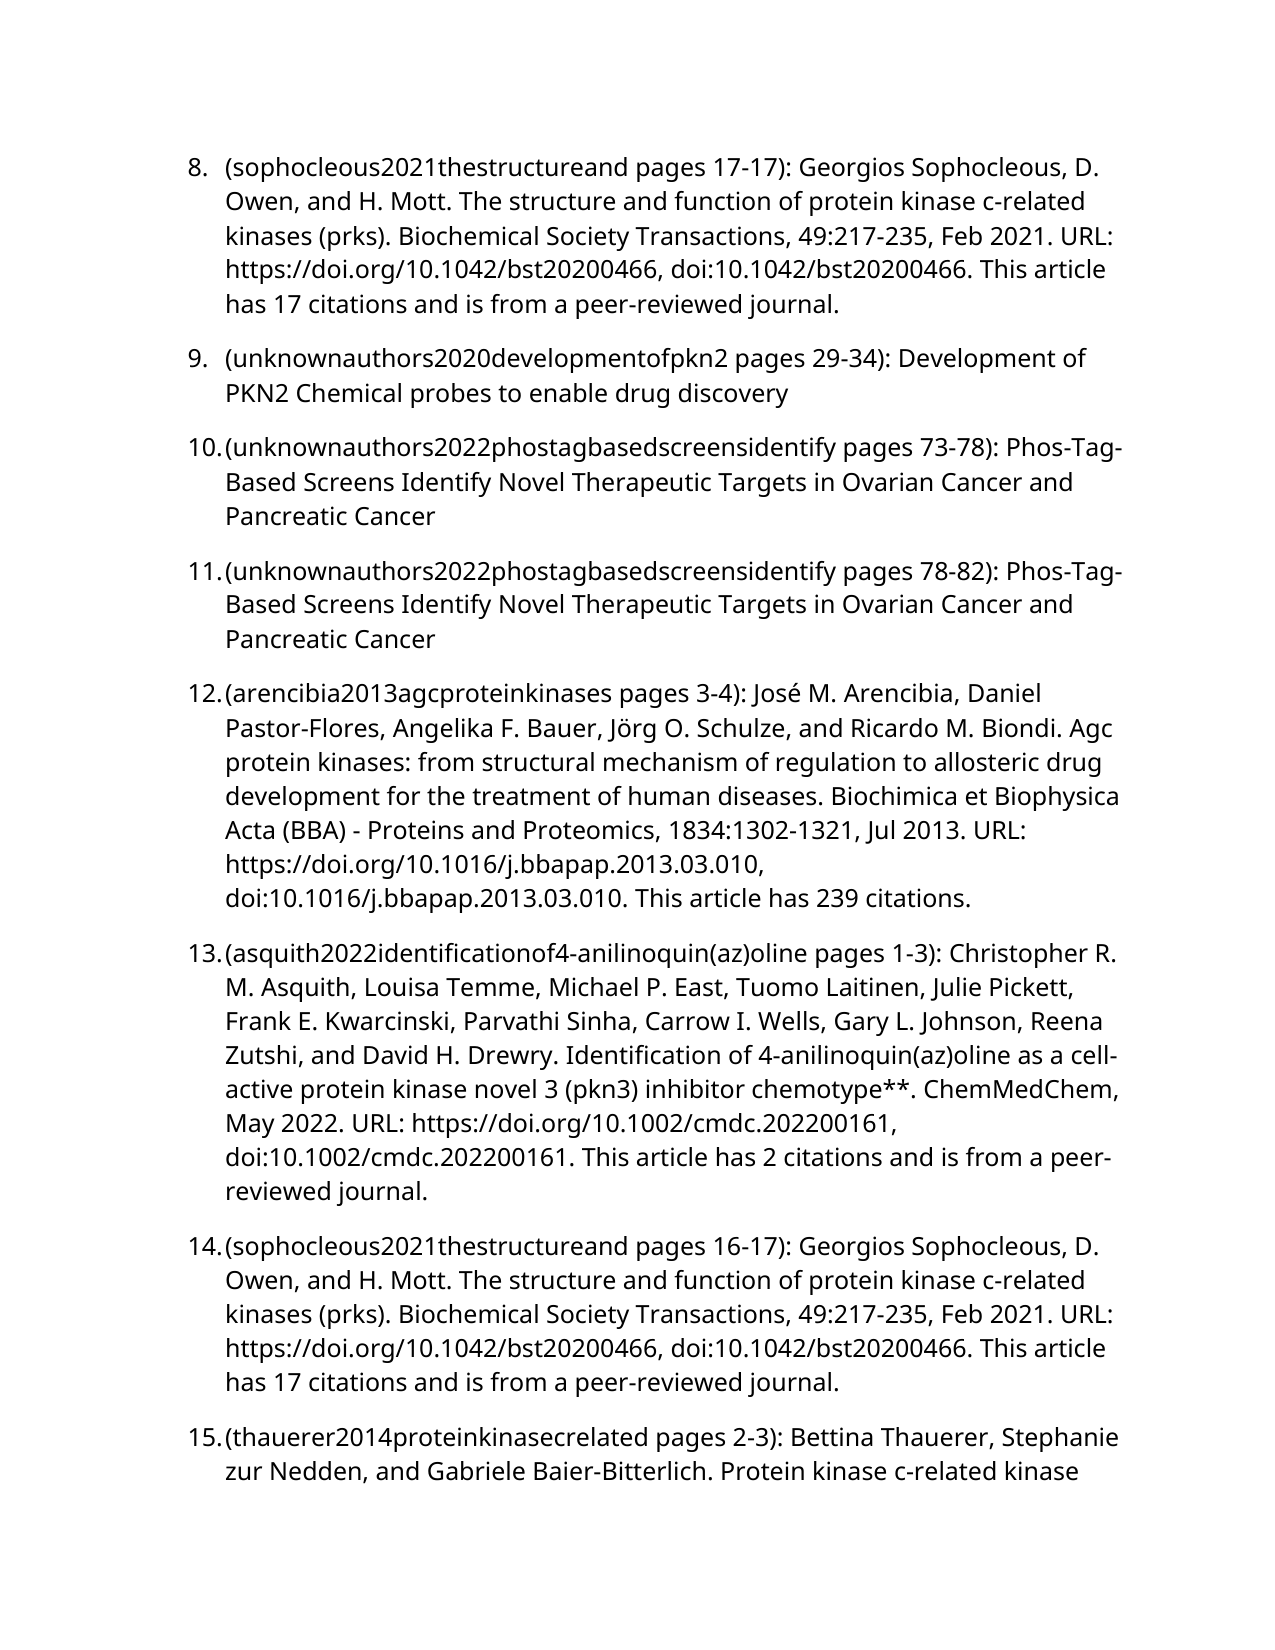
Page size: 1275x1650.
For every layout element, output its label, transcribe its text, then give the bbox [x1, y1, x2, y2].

list (unknownauthors2022phostagbasedscreensidentify pages 78-82): Phos-Tag-Based Screens Identify Novel Therapeutic Targets in Ovarian Cancer and Pancreatic Cancer [187, 553, 1125, 655]
list (asquith2022identificationof4‐anilinoquin(az)oline pages 1-3): Christopher R. M. Asquith, Louisa Temme, Michael P. East, Tuomo Laitinen, Julie Pickett, Frank E. Kwarcinski, Parvathi Sinha, Carrow I. Wells, Gary L. Johnson, Reena Zutshi, and David H. Drewry. Identification of 4‐anilinoquin(az)oline as a cell‐active protein kinase novel 3 (pkn3) inhibitor chemotype**. ChemMedChem, May 2022. URL: https://doi.org/10.1002/cmdc.202200161, doi:10.1002/cmdc.202200161. This article has 2 citations and is from a peer-reviewed journal. [187, 935, 1125, 1208]
list (arencibia2013agcproteinkinases pages 3-4): José M. Arencibia, Daniel Pastor-Flores, Angelika F. Bauer, Jörg O. Schulze, and Ricardo M. Biondi. Agc protein kinases: from structural mechanism of regulation to allosteric drug development for the treatment of human diseases. Biochimica et Biophysica Acta (BBA) - Proteins and Proteomics, 1834:1302-1321, Jul 2013. URL: https://doi.org/10.1016/j.bbapap.2013.03.010, doi:10.1016/j.bbapap.2013.03.010. This article has 239 citations. [187, 676, 1125, 914]
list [187, 1420, 1125, 1488]
list (sophocleous2021thestructureand pages 16-17): Georgios Sophocleous, D. Owen, and H. Mott. The structure and function of protein kinase c-related kinases (prks). Biochemical Society Transactions, 49:217-235, Feb 2021. URL: https://doi.org/10.1042/bst20200466, doi:10.1042/bst20200466. This article has 17 citations and is from a peer-reviewed journal. [187, 1229, 1125, 1399]
list (unknownauthors2022phostagbasedscreensidentify pages 73-78): Phos-Tag-Based Screens Identify Novel Therapeutic Targets in Ovarian Cancer and Pancreatic Cancer [187, 430, 1125, 532]
list (sophocleous2021thestructureand pages 17-17): Georgios Sophocleous, D. Owen, and H. Mott. The structure and function of protein kinase c-related kinases (prks). Biochemical Society Transactions, 49:217-235, Feb 2021. URL: https://doi.org/10.1042/bst20200466, doi:10.1042/bst20200466. This article has 17 citations and is from a peer-reviewed journal. [187, 150, 1125, 320]
list (unknownauthors2020developmentofpkn2 pages 29-34): Development of PKN2 Chemical probes to enable drug discovery [187, 341, 1125, 409]
